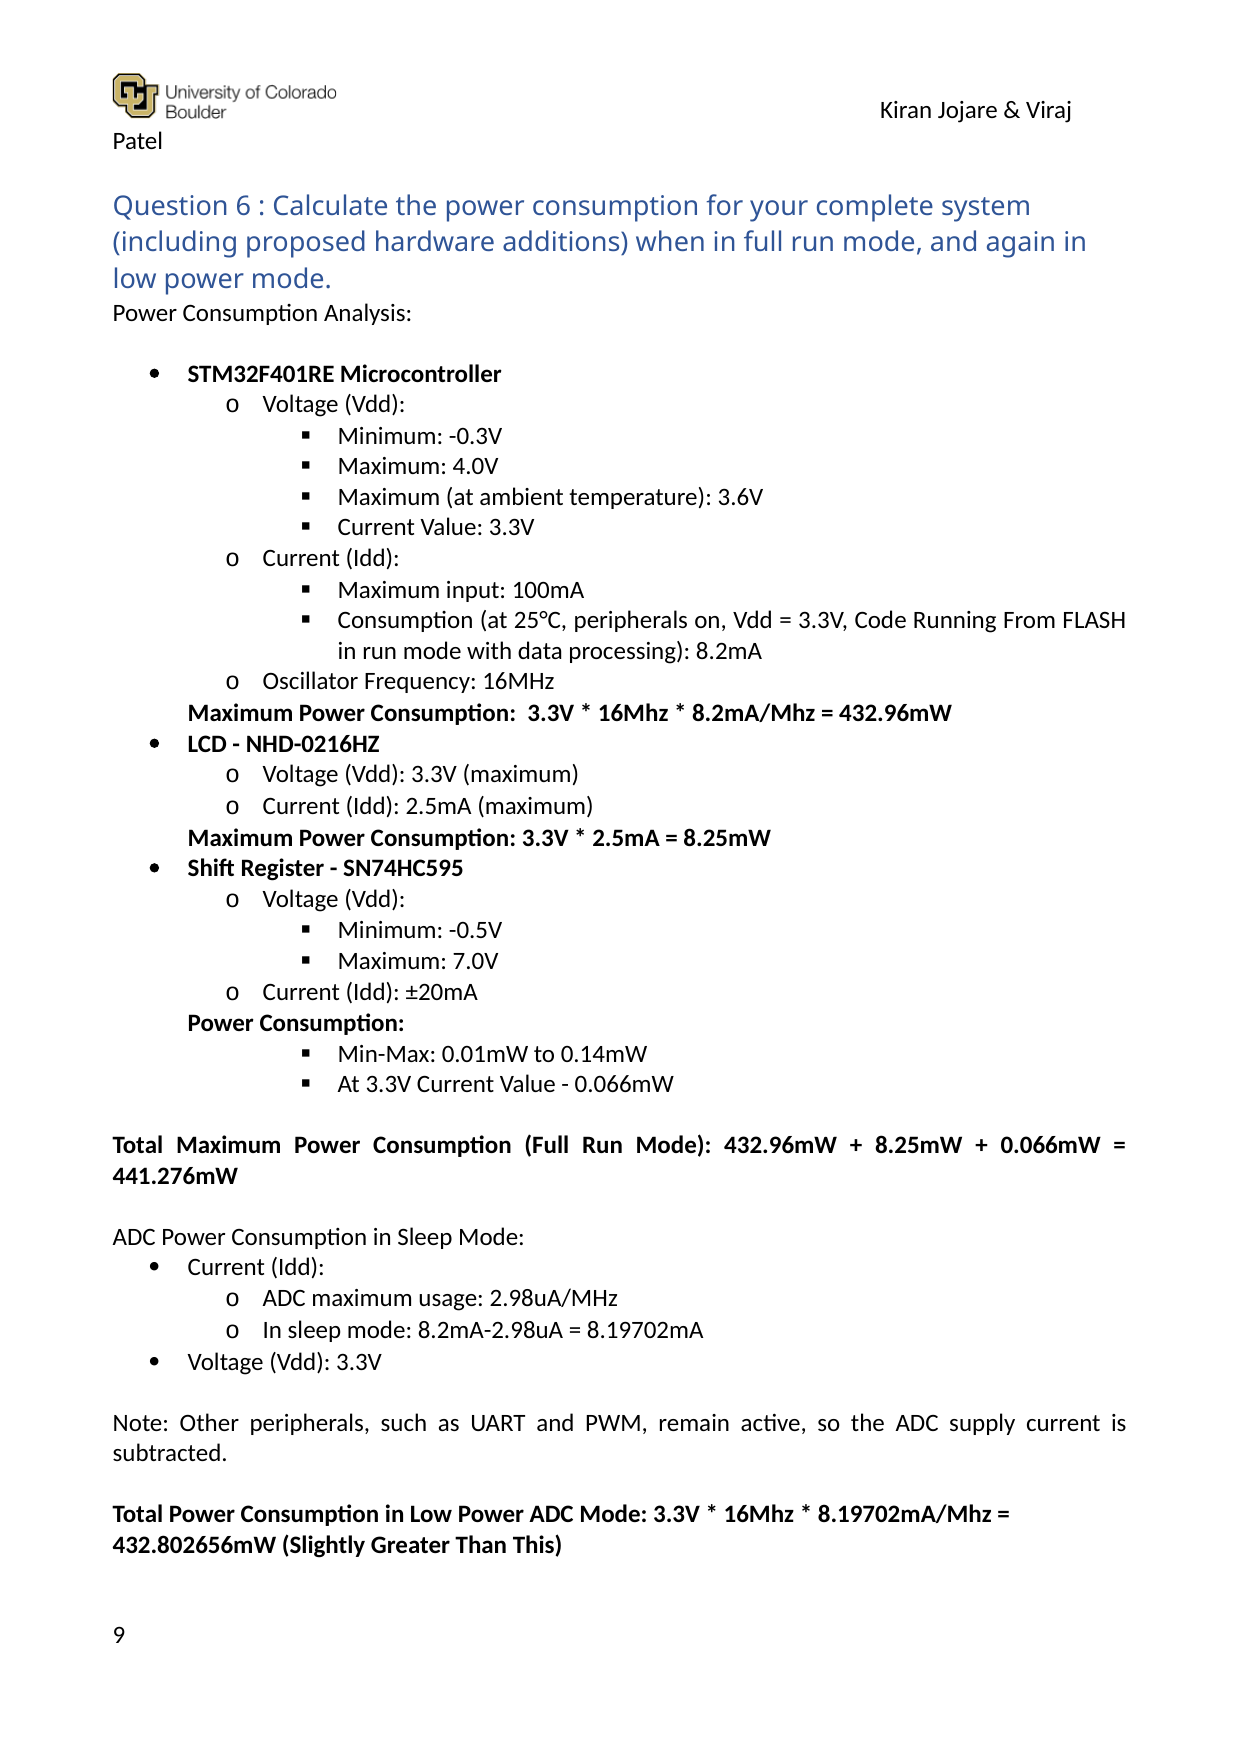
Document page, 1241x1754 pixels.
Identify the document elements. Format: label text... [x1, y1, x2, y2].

text Power Consumption Analysis: [112, 297, 1128, 327]
text Maximum Power Consumption: 3.3V * 2.5mA = 8.25mW [112, 822, 1128, 852]
list Current Value: 3.3V [300, 512, 1128, 542]
list Current (Idd): ±20mA [225, 976, 1128, 1007]
list Minimum: -0.3V [300, 420, 1128, 451]
list Min-Max: 0.01mW to 0.14mW [300, 1038, 1128, 1068]
list Voltage (Vdd): [225, 883, 1128, 914]
text Total Maximum Power Consumption (Full Run Mode): 432.96mW + 8.25mW + 0.066mW = 441.276mW [112, 1129, 1128, 1191]
list STM32F401RE Microcontroller [150, 358, 1128, 388]
list Voltage (Vdd): 3.3V [150, 1346, 1128, 1376]
picture [112, 73, 337, 119]
list At 3.3V Current Value - 0.066mW [300, 1068, 1128, 1099]
subtitle Question 6 : Calculate the power consumption for your complete system (including proposed hardware additions) when in full run mode, and again in low power mode. [112, 186, 1128, 297]
list Current (Idd): 2.5mA (maximum) [225, 790, 1128, 822]
text Power Consumption: [112, 1007, 1128, 1038]
list In sleep mode: 8.2mA-2.98uA = 8.19702mA [225, 1314, 1128, 1346]
list Oscillator Frequency: 16MHz [225, 665, 1128, 697]
list Minimum: -0.5V [300, 914, 1128, 945]
list ADC maximum usage: 2.98uA/MHz [225, 1282, 1128, 1314]
list Maximum: 4.0V [300, 451, 1128, 481]
list Shift Register - SN74HC595 [150, 852, 1128, 883]
list Maximum Power Consumption: 3.3V * 16Mhz * 8.2mA/Mhz = 432.96mW [187, 697, 1128, 728]
list Maximum input: 100mA [300, 574, 1128, 604]
text ADC Power Consumption in Sleep Mode: [112, 1221, 1128, 1252]
text Note: Other peripherals, such as UART and PWM, remain active, so the ADC supply current is subtracted. [112, 1407, 1128, 1468]
list Voltage (Vdd): [225, 388, 1128, 420]
text Total Power Consumption in Low Power ADC Mode: 3.3V * 16Mhz * 8.19702mA/Mhz = 432.802656mW (Slightly Greater Than This) [112, 1498, 1128, 1559]
list Consumption (at 25°C, peripherals on, Vdd = 3.3V, Code Running From FLASH in run mode with data processing): 8.2mA [300, 604, 1128, 665]
list Maximum: 7.0V [300, 945, 1128, 976]
list Voltage (Vdd): 3.3V (maximum) [225, 758, 1128, 790]
list Current (Idd): [150, 1252, 1128, 1282]
list Current (Idd): [225, 542, 1128, 574]
list LCD - NHD-0216HZ [150, 728, 1128, 758]
list Maximum (at ambient temperature): 3.6V [300, 481, 1128, 512]
